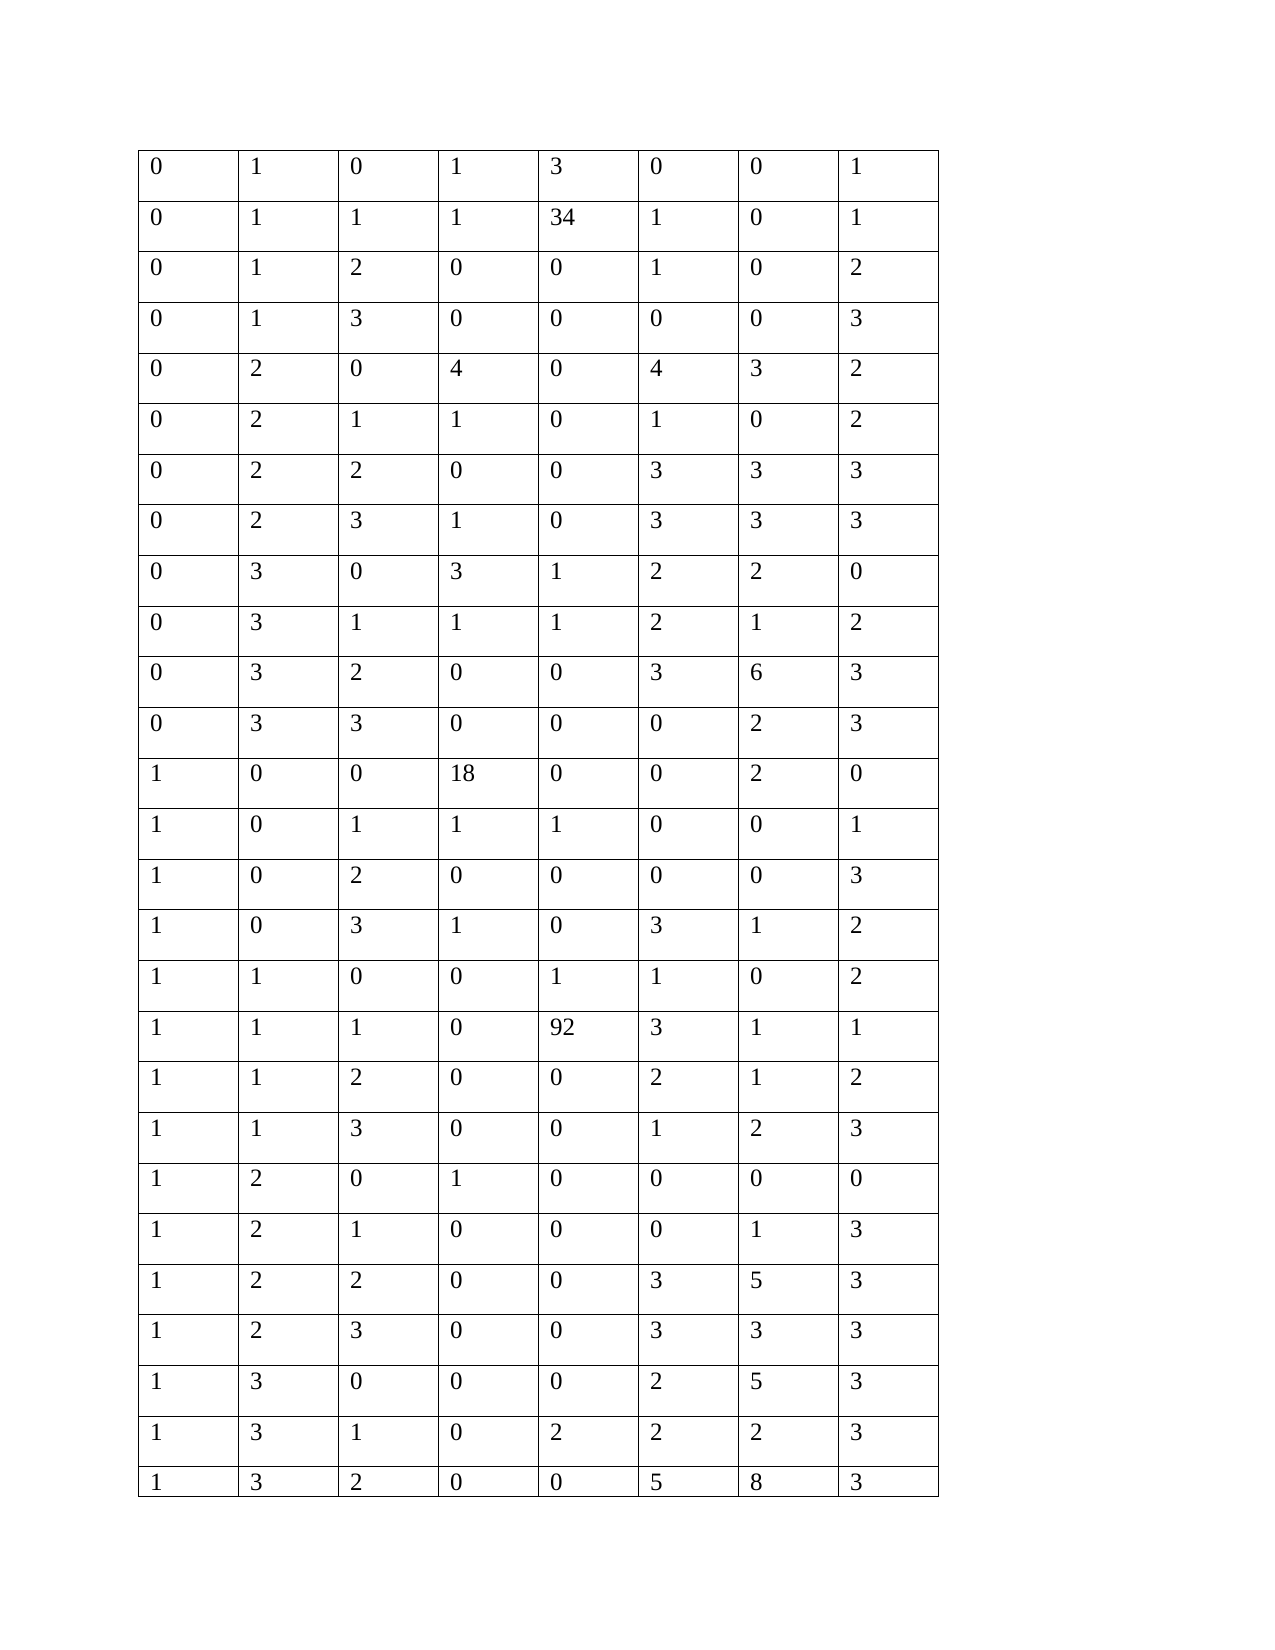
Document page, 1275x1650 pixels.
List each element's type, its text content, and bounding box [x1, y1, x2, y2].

table_cell 1 [439, 505, 538, 555]
table_cell 0 [139, 607, 238, 656]
table_cell 0 [639, 809, 738, 859]
table_cell 0 [739, 404, 838, 454]
table_cell 1 [139, 809, 238, 859]
table_cell 1 [239, 1113, 338, 1162]
table_cell 3 [739, 354, 838, 403]
table_cell 2 [239, 505, 338, 555]
table_cell 2 [639, 556, 738, 606]
table_cell 3 [239, 1417, 338, 1466]
table_cell 1 [739, 1062, 838, 1112]
table_cell 5 [739, 1366, 838, 1416]
table_cell 0 [539, 708, 638, 757]
table_cell 1 [339, 1012, 438, 1061]
table_cell 0 [539, 1214, 638, 1264]
table_cell 1 [439, 404, 538, 454]
table_cell 1 [139, 1366, 238, 1416]
table_cell 0 [539, 759, 638, 808]
table_cell 2 [239, 404, 338, 454]
table_cell 0 [439, 657, 538, 707]
table_cell 2 [339, 252, 438, 302]
table_cell 1 [139, 860, 238, 909]
table_cell 3 [639, 455, 738, 504]
table_cell 3 [739, 1315, 838, 1365]
table_cell 0 [539, 860, 638, 909]
table_cell 1 [239, 151, 338, 201]
table_cell 0 [439, 1214, 538, 1264]
table_cell 1 [539, 607, 638, 656]
table_cell 2 [739, 708, 838, 757]
table_cell 2 [839, 252, 938, 302]
table_cell 3 [239, 1366, 338, 1416]
table_cell 2 [639, 607, 738, 656]
table_cell 0 [239, 860, 338, 909]
table_cell 0 [139, 252, 238, 302]
table_cell 1 [239, 252, 338, 302]
table_cell 0 [639, 708, 738, 757]
table_cell 1 [139, 1012, 238, 1061]
table_cell 0 [739, 252, 838, 302]
table_cell 1 [339, 809, 438, 859]
table_cell 0 [339, 151, 438, 201]
table_cell 3 [739, 455, 838, 504]
table_cell 0 [639, 1214, 738, 1264]
table_cell 1 [439, 151, 538, 201]
table_cell 1 [739, 910, 838, 960]
table_cell 0 [139, 354, 238, 403]
table_cell 0 [139, 556, 238, 606]
table_cell 3 [439, 556, 538, 606]
table_cell 1 [139, 1214, 238, 1264]
table_cell 3 [739, 505, 838, 555]
table_cell 0 [539, 1366, 638, 1416]
table_cell 0 [239, 809, 338, 859]
table_cell 0 [439, 1467, 538, 1496]
table_cell 0 [639, 759, 738, 808]
table_cell 2 [739, 1113, 838, 1162]
table_cell 1 [639, 1113, 738, 1162]
table_cell 2 [839, 1062, 938, 1112]
table_cell 3 [339, 910, 438, 960]
table_cell 3 [839, 1214, 938, 1264]
table_cell 0 [339, 1164, 438, 1213]
table_cell 3 [639, 910, 738, 960]
table_cell 0 [439, 1315, 538, 1365]
table_cell 1 [739, 607, 838, 656]
table_cell 2 [839, 404, 938, 454]
table_cell 1 [139, 1467, 238, 1496]
table_cell 3 [339, 708, 438, 757]
table_cell 3 [639, 1265, 738, 1314]
table_cell 3 [839, 1467, 938, 1496]
table_cell 1 [139, 1265, 238, 1314]
table_cell 0 [139, 151, 238, 201]
table_cell 3 [839, 1265, 938, 1314]
table_cell 0 [539, 1315, 638, 1365]
table_cell 3 [839, 505, 938, 555]
table_cell 1 [339, 1214, 438, 1264]
table_cell 2 [839, 354, 938, 403]
table_cell 3 [239, 607, 338, 656]
table_cell 2 [239, 455, 338, 504]
table_cell 3 [239, 708, 338, 757]
table_cell 1 [839, 151, 938, 201]
table_cell 0 [739, 961, 838, 1011]
table_cell 2 [639, 1366, 738, 1416]
table_cell 6 [739, 657, 838, 707]
table_cell 0 [639, 1164, 738, 1213]
table_cell 4 [439, 354, 538, 403]
table_cell 0 [639, 151, 738, 201]
table_cell 1 [439, 809, 538, 859]
table_cell 1 [139, 961, 238, 1011]
table_cell 3 [639, 1012, 738, 1061]
table_cell 0 [539, 455, 638, 504]
table_cell 2 [339, 1467, 438, 1496]
table_cell 0 [539, 404, 638, 454]
table_cell 0 [439, 303, 538, 352]
table_cell 0 [139, 505, 238, 555]
table_cell 0 [339, 354, 438, 403]
table_cell 0 [539, 505, 638, 555]
table_cell 5 [639, 1467, 738, 1496]
table_cell 0 [739, 1164, 838, 1213]
table_cell 2 [339, 860, 438, 909]
table_cell 1 [739, 1214, 838, 1264]
table_cell 92 [539, 1012, 638, 1061]
table_cell 1 [139, 1113, 238, 1162]
table_cell 0 [339, 1366, 438, 1416]
table_cell 2 [839, 607, 938, 656]
table_cell 2 [839, 910, 938, 960]
table_cell 0 [439, 1012, 538, 1061]
table_cell 18 [439, 759, 538, 808]
table_cell 3 [339, 505, 438, 555]
table_cell 0 [539, 1113, 638, 1162]
table_cell 1 [239, 1062, 338, 1112]
table_cell 3 [539, 151, 638, 201]
table_cell 8 [739, 1467, 838, 1496]
table_cell 1 [139, 759, 238, 808]
table_cell 1 [839, 809, 938, 859]
table_cell 0 [139, 455, 238, 504]
table_cell 2 [739, 1417, 838, 1466]
table_cell 1 [439, 607, 538, 656]
table_cell 0 [539, 1164, 638, 1213]
table_cell 0 [239, 910, 338, 960]
table_cell 0 [839, 759, 938, 808]
table_cell 3 [639, 505, 738, 555]
table_cell 2 [239, 1214, 338, 1264]
table_cell 0 [339, 556, 438, 606]
table_cell 3 [239, 657, 338, 707]
table_cell 5 [739, 1265, 838, 1314]
table_cell 0 [539, 252, 638, 302]
table_cell 2 [639, 1062, 738, 1112]
table_cell 3 [839, 1315, 938, 1365]
table_cell 1 [339, 607, 438, 656]
table_cell 0 [539, 303, 638, 352]
table_cell 2 [339, 1062, 438, 1112]
table_cell 0 [539, 657, 638, 707]
table_cell 3 [839, 303, 938, 352]
table_cell 3 [639, 657, 738, 707]
table_cell 2 [739, 759, 838, 808]
table_cell 1 [139, 910, 238, 960]
table_cell 1 [639, 404, 738, 454]
table_cell 0 [139, 404, 238, 454]
table_cell 1 [839, 1012, 938, 1061]
table_cell 0 [739, 202, 838, 251]
table_cell 1 [439, 1164, 538, 1213]
table_cell 0 [439, 1265, 538, 1314]
table_cell 0 [739, 860, 838, 909]
table_cell 2 [239, 1164, 338, 1213]
table_cell 0 [439, 455, 538, 504]
table_cell 1 [439, 910, 538, 960]
table_cell 3 [839, 657, 938, 707]
table_cell 0 [139, 657, 238, 707]
table_cell 1 [539, 809, 638, 859]
table_cell 1 [239, 202, 338, 251]
table_cell 3 [239, 556, 338, 606]
table_cell 0 [439, 1062, 538, 1112]
table_cell 2 [339, 1265, 438, 1314]
table_cell 0 [539, 1467, 638, 1496]
table_cell 0 [539, 1265, 638, 1314]
table_cell 1 [239, 303, 338, 352]
table_cell 0 [439, 1113, 538, 1162]
table_cell 2 [239, 1265, 338, 1314]
table_cell 0 [139, 202, 238, 251]
table_cell 1 [139, 1164, 238, 1213]
table_cell 3 [839, 1417, 938, 1466]
table_cell 1 [539, 556, 638, 606]
table_cell 1 [239, 1012, 338, 1061]
table_cell 3 [639, 1315, 738, 1365]
table_cell 1 [139, 1417, 238, 1466]
table_cell 3 [339, 303, 438, 352]
table_cell 3 [339, 1315, 438, 1365]
table_cell 1 [239, 961, 338, 1011]
table_cell 1 [539, 961, 638, 1011]
table_cell 0 [539, 910, 638, 960]
table_cell 3 [839, 1366, 938, 1416]
table_cell 1 [839, 202, 938, 251]
table_cell 0 [539, 354, 638, 403]
table_cell 4 [639, 354, 738, 403]
table_cell 2 [639, 1417, 738, 1466]
table_cell 3 [839, 708, 938, 757]
table_cell 0 [139, 708, 238, 757]
table_cell 1 [639, 202, 738, 251]
table_cell 0 [739, 809, 838, 859]
table_cell 1 [439, 202, 538, 251]
table_cell 0 [639, 303, 738, 352]
table_cell 2 [339, 657, 438, 707]
table_cell 0 [639, 860, 738, 909]
table_cell 0 [439, 1366, 538, 1416]
table_cell 2 [839, 961, 938, 1011]
table_cell 0 [439, 708, 538, 757]
table_cell 1 [339, 404, 438, 454]
table_cell 1 [139, 1315, 238, 1365]
table_cell 2 [739, 556, 838, 606]
table_cell 3 [839, 455, 938, 504]
table_cell 3 [239, 1467, 338, 1496]
table_cell 2 [539, 1417, 638, 1466]
table_cell 0 [539, 1062, 638, 1112]
table_cell 1 [139, 1062, 238, 1112]
table_cell 3 [839, 860, 938, 909]
table_cell 0 [739, 151, 838, 201]
table_cell 0 [439, 860, 538, 909]
table_cell 34 [539, 202, 638, 251]
table_cell 0 [239, 759, 338, 808]
table_cell 0 [139, 303, 238, 352]
table_cell 1 [639, 252, 738, 302]
table_cell 1 [339, 202, 438, 251]
table_cell 0 [839, 1164, 938, 1213]
table_cell 0 [439, 252, 538, 302]
table_cell 2 [239, 354, 338, 403]
table_cell 1 [739, 1012, 838, 1061]
table_cell 3 [339, 1113, 438, 1162]
table_cell 0 [739, 303, 838, 352]
table_cell 0 [339, 961, 438, 1011]
table_cell 3 [839, 1113, 938, 1162]
table_cell 1 [339, 1417, 438, 1466]
table_cell 0 [439, 1417, 538, 1466]
table_cell 2 [239, 1315, 338, 1365]
table_cell 0 [439, 961, 538, 1011]
table_cell 0 [339, 759, 438, 808]
table_cell 2 [339, 455, 438, 504]
table_cell 1 [639, 961, 738, 1011]
table_cell 0 [839, 556, 938, 606]
